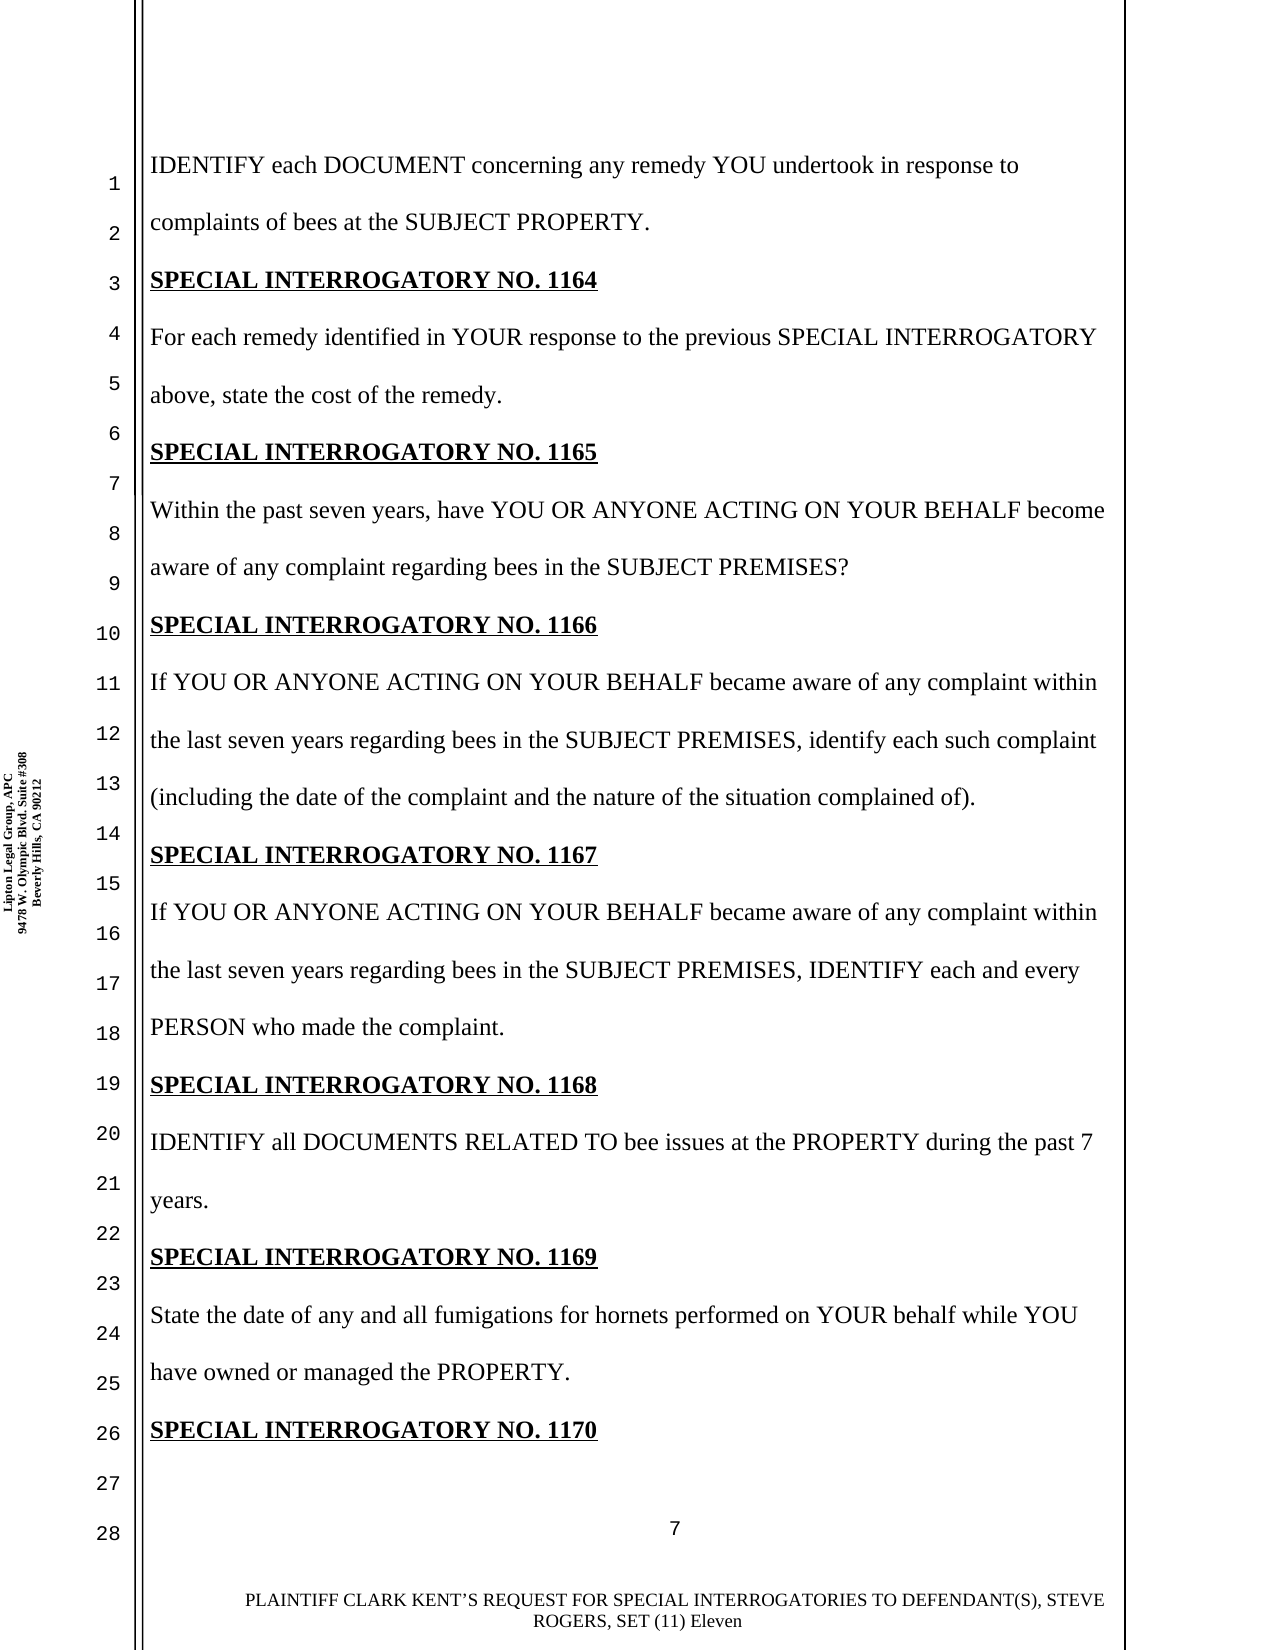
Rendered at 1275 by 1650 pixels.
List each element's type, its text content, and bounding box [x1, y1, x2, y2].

text If YOU OR ANYONE ACTING ON YOUR BEHALF became aware of any complaint within the last seven years regarding bees in the SUBJECT PREMISES, IDENTIFY each and every PERSON who made the complaint. [150, 897, 1125, 1041]
text SPECIAL INTERROGATORY NO. 1167 [150, 840, 1125, 869]
text IDENTIFY each DOCUMENT concerning any remedy YOU undertook in response to complaints of bees at the SUBJECT PROPERTY. [150, 150, 1125, 236]
text SPECIAL INTERROGATORY NO. 1169 [150, 1242, 1125, 1271]
text State the date of any and all fumigations for hornets performed on YOUR behalf while YOU have owned or managed the PROPERTY. [150, 1300, 1125, 1386]
text SPECIAL INTERROGATORY NO. 1170 [150, 1415, 1125, 1444]
text SPECIAL INTERROGATORY NO. 1166 [150, 610, 1125, 639]
text Within the past seven years, have YOU OR ANYONE ACTING ON YOUR BEHALF become aware of any complaint regarding bees in the SUBJECT PREMISES? [150, 495, 1125, 581]
text SPECIAL INTERROGATORY NO. 1164 [150, 265, 1125, 294]
text IDENTIFY all DOCUMENTS RELATED TO bee issues at the PROPERTY during the past 7 years. [150, 1127, 1125, 1214]
text For each remedy identified in YOUR response to the previous SPECIAL INTERROGATORY above, state the cost of the remedy. [150, 322, 1125, 409]
text If YOU OR ANYONE ACTING ON YOUR BEHALF became aware of any complaint within the last seven years regarding bees in the SUBJECT PREMISES, identify each such complaint (including the date of the complaint and the nature of the situation complained of). [150, 667, 1125, 811]
text SPECIAL INTERROGATORY NO. 1168 [150, 1070, 1125, 1099]
text SPECIAL INTERROGATORY NO. 1165 [150, 437, 1125, 466]
